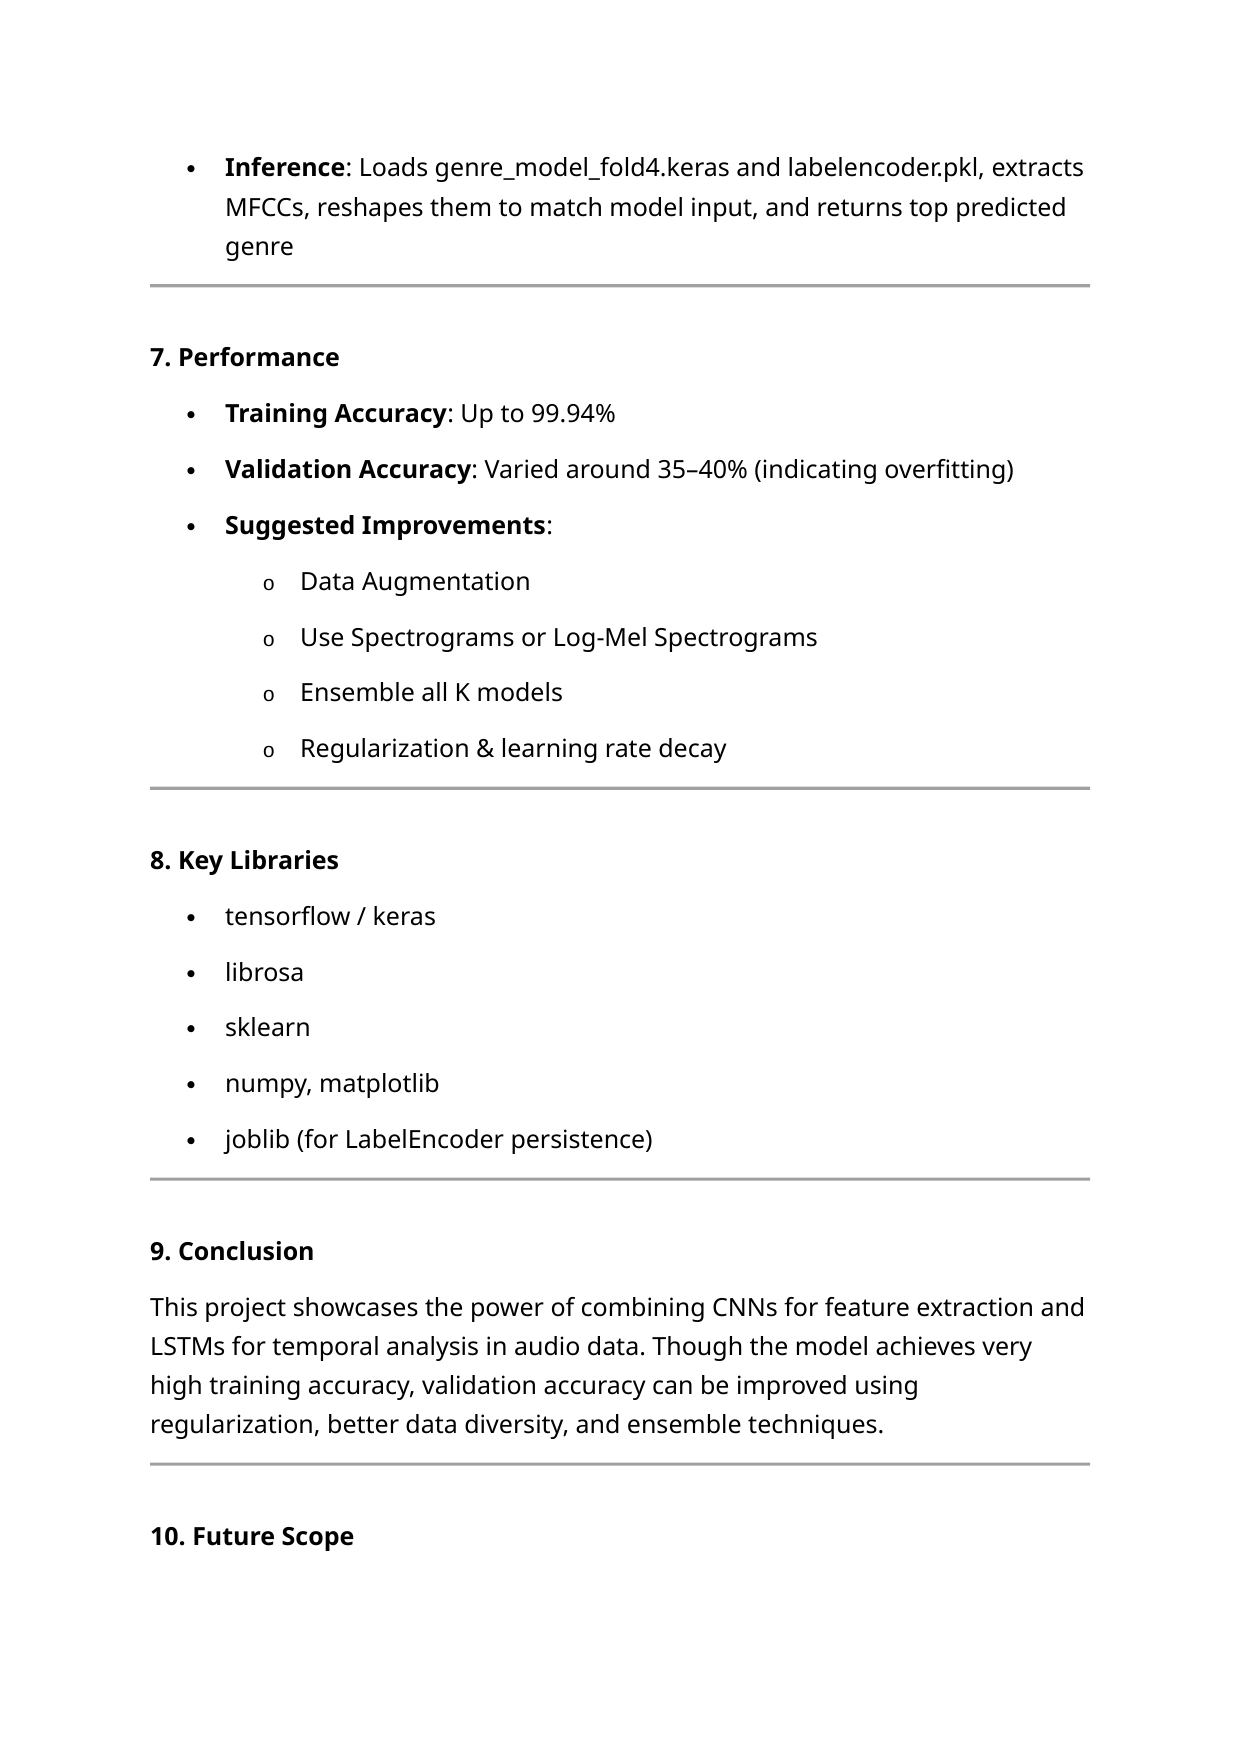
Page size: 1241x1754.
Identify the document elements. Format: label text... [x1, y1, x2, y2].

list Data Augmentation [262, 563, 1090, 597]
text 7. Performance [150, 340, 1090, 374]
text 9. Conclusion [150, 1233, 1090, 1267]
list sklearn [187, 1010, 1090, 1044]
list numpy, matplotlib [187, 1066, 1090, 1100]
text 8. Key Libraries [150, 842, 1090, 877]
list joblib (for LabelEncoder persistence) [187, 1122, 1090, 1156]
text This project showcases the power of combining CNNs for feature extraction and LSTMs for temporal analysis in audio data. Though the model achieves very high training accuracy, validation accuracy can be improved using regularization, better data diversity, and ensemble techniques. [150, 1289, 1090, 1441]
list Ensemble all K models [262, 675, 1090, 709]
list tensorflow / keras [187, 898, 1090, 932]
list Use Spectrograms or Log-Mel Spectrograms [262, 619, 1090, 653]
list Inference: Loads genre_model_fold4.keras and labelencoder.pkl, extracts MFCCs, reshapes them to match model input, and returns top predicted genre [187, 150, 1090, 262]
list librosa [187, 954, 1090, 988]
list Regularization & learning rate decay [262, 731, 1090, 765]
list Validation Accuracy: Varied around 35–40% (indicating overfitting) [187, 452, 1090, 486]
text 10. Future Scope [150, 1518, 1090, 1552]
list Suggested Improvements: [187, 507, 1090, 542]
list Training Accuracy: Up to 99.94% [187, 396, 1090, 430]
